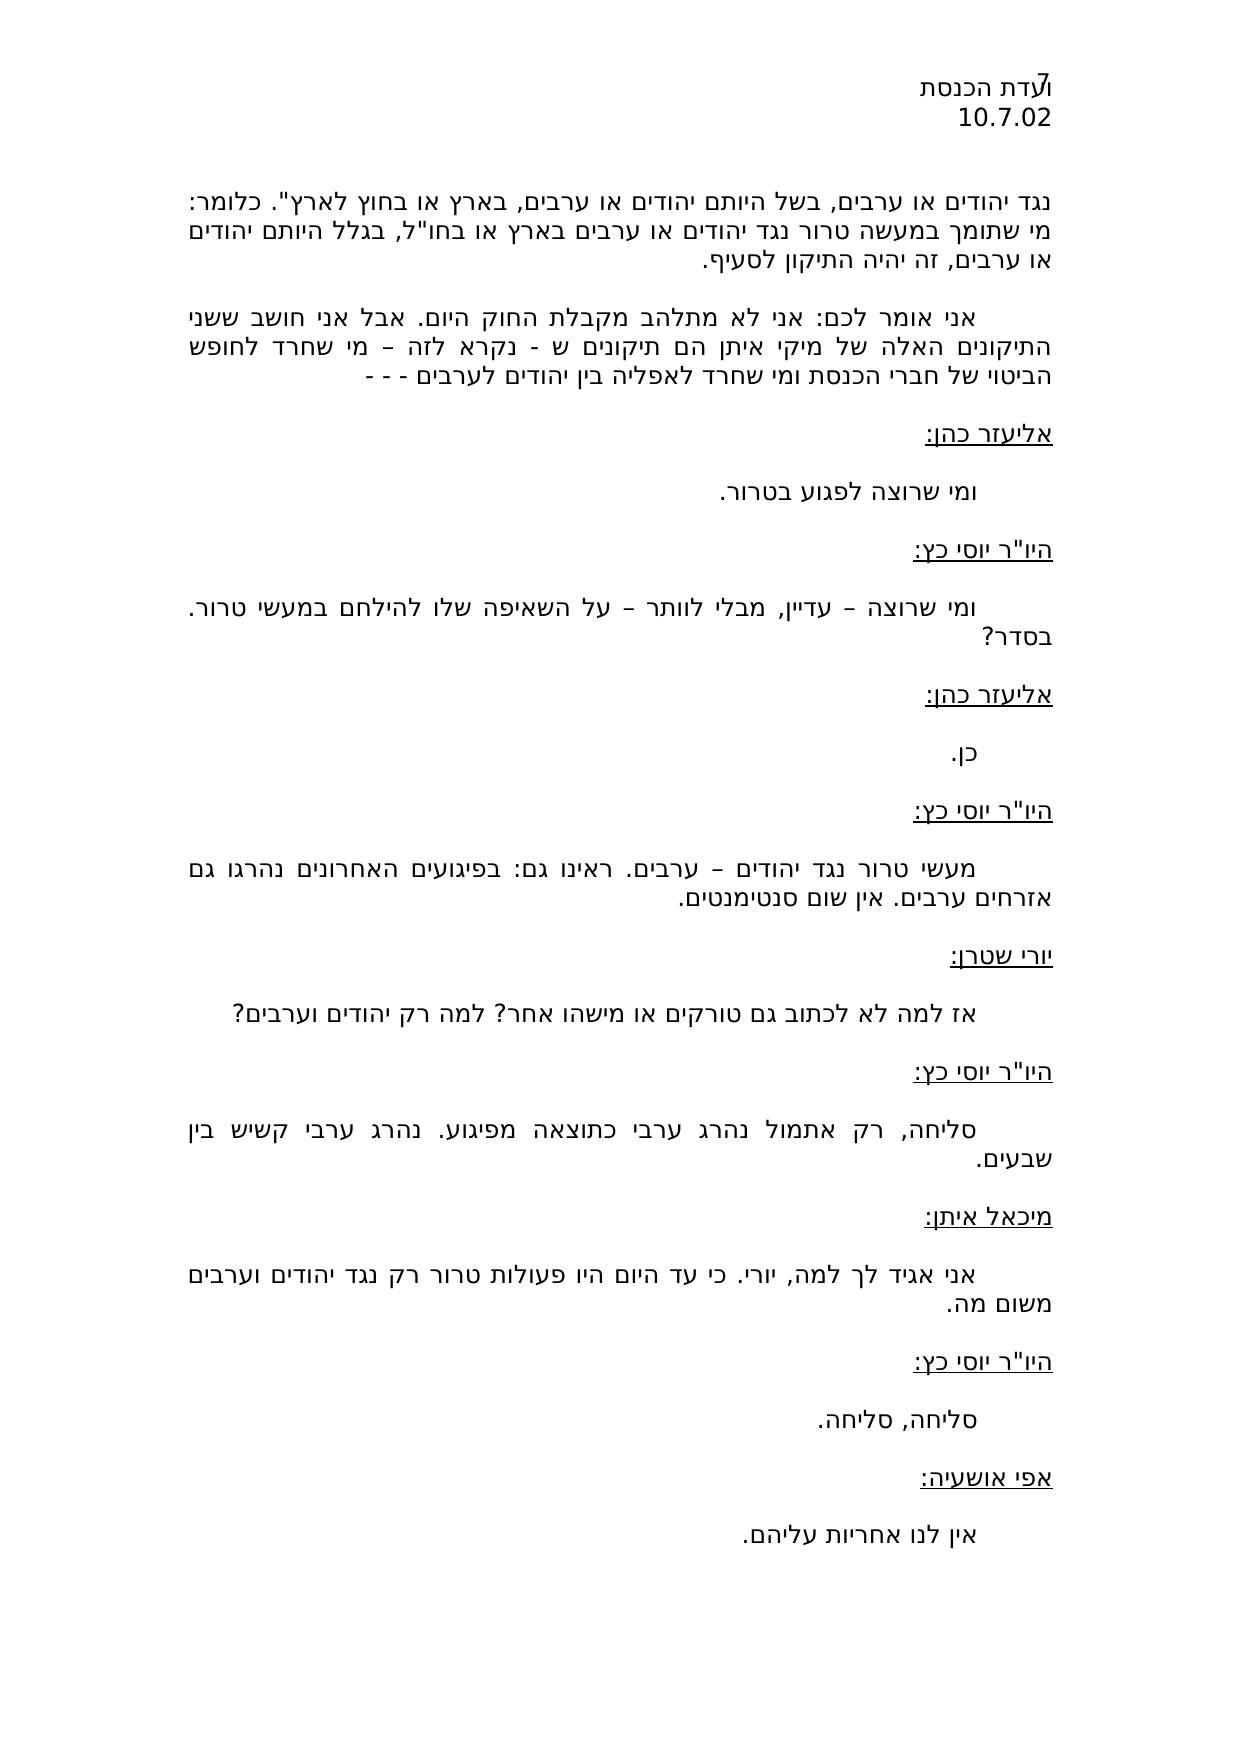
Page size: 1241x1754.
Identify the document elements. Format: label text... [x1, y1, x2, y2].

text ומי שרוצה – עדיין, מבלי לוותר – על השאיפה שלו להילחם במעשי טרור. בסדר? [187, 593, 1053, 652]
text אליעזר כהן: [187, 419, 1053, 449]
text ומי שרוצה לפגוע בטרור. [187, 477, 1053, 507]
text סליחה, רק אתמול נהרג ערבי כתוצאה מפיגוע. נהרג ערבי קשיש בין שבעים. [187, 1115, 1053, 1173]
text היו"ר יוסי כץ: [187, 1347, 1053, 1376]
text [187, 187, 1053, 274]
text מעשי טרור נגד יהודים – ערבים. ראינו גם: בפיגועים האחרונים נהרגו גם אזרחים ערבים. אין שום סנטימנטים. [187, 854, 1053, 912]
text היו"ר יוסי כץ: [187, 535, 1053, 564]
text היו"ר יוסי כץ: [187, 1057, 1053, 1086]
text יורי שטרן: [187, 941, 1053, 970]
text אני אגיד לך למה, יורי. כי עד היום היו פעולות טרור רק נגד יהודים וערבים משום מה. [187, 1260, 1053, 1318]
text אין לנו אחריות עליהם. [187, 1521, 1053, 1550]
text מיכאל איתן: [187, 1202, 1053, 1231]
text אני אומר לכם: אני לא מתלהב מקבלת החוק היום. אבל אני חושב ששני התיקונים האלה של מיקי איתן הם תיקונים ש - נקרא לזה – מי שחרד לחופש הביטוי של חברי הכנסת ומי שחרד לאפליה בין יהודים לערבים - - - [187, 303, 1053, 391]
text אליעזר כהן: [187, 680, 1053, 709]
text אפי אושעיה: [187, 1463, 1053, 1492]
text כן. [187, 738, 1053, 767]
text אז למה לא לכתוב גם טורקים או מישהו אחר? למה רק יהודים וערבים? [187, 999, 1053, 1028]
text היו"ר יוסי כץ: [187, 796, 1053, 825]
text סליחה, סליחה. [187, 1405, 1053, 1434]
